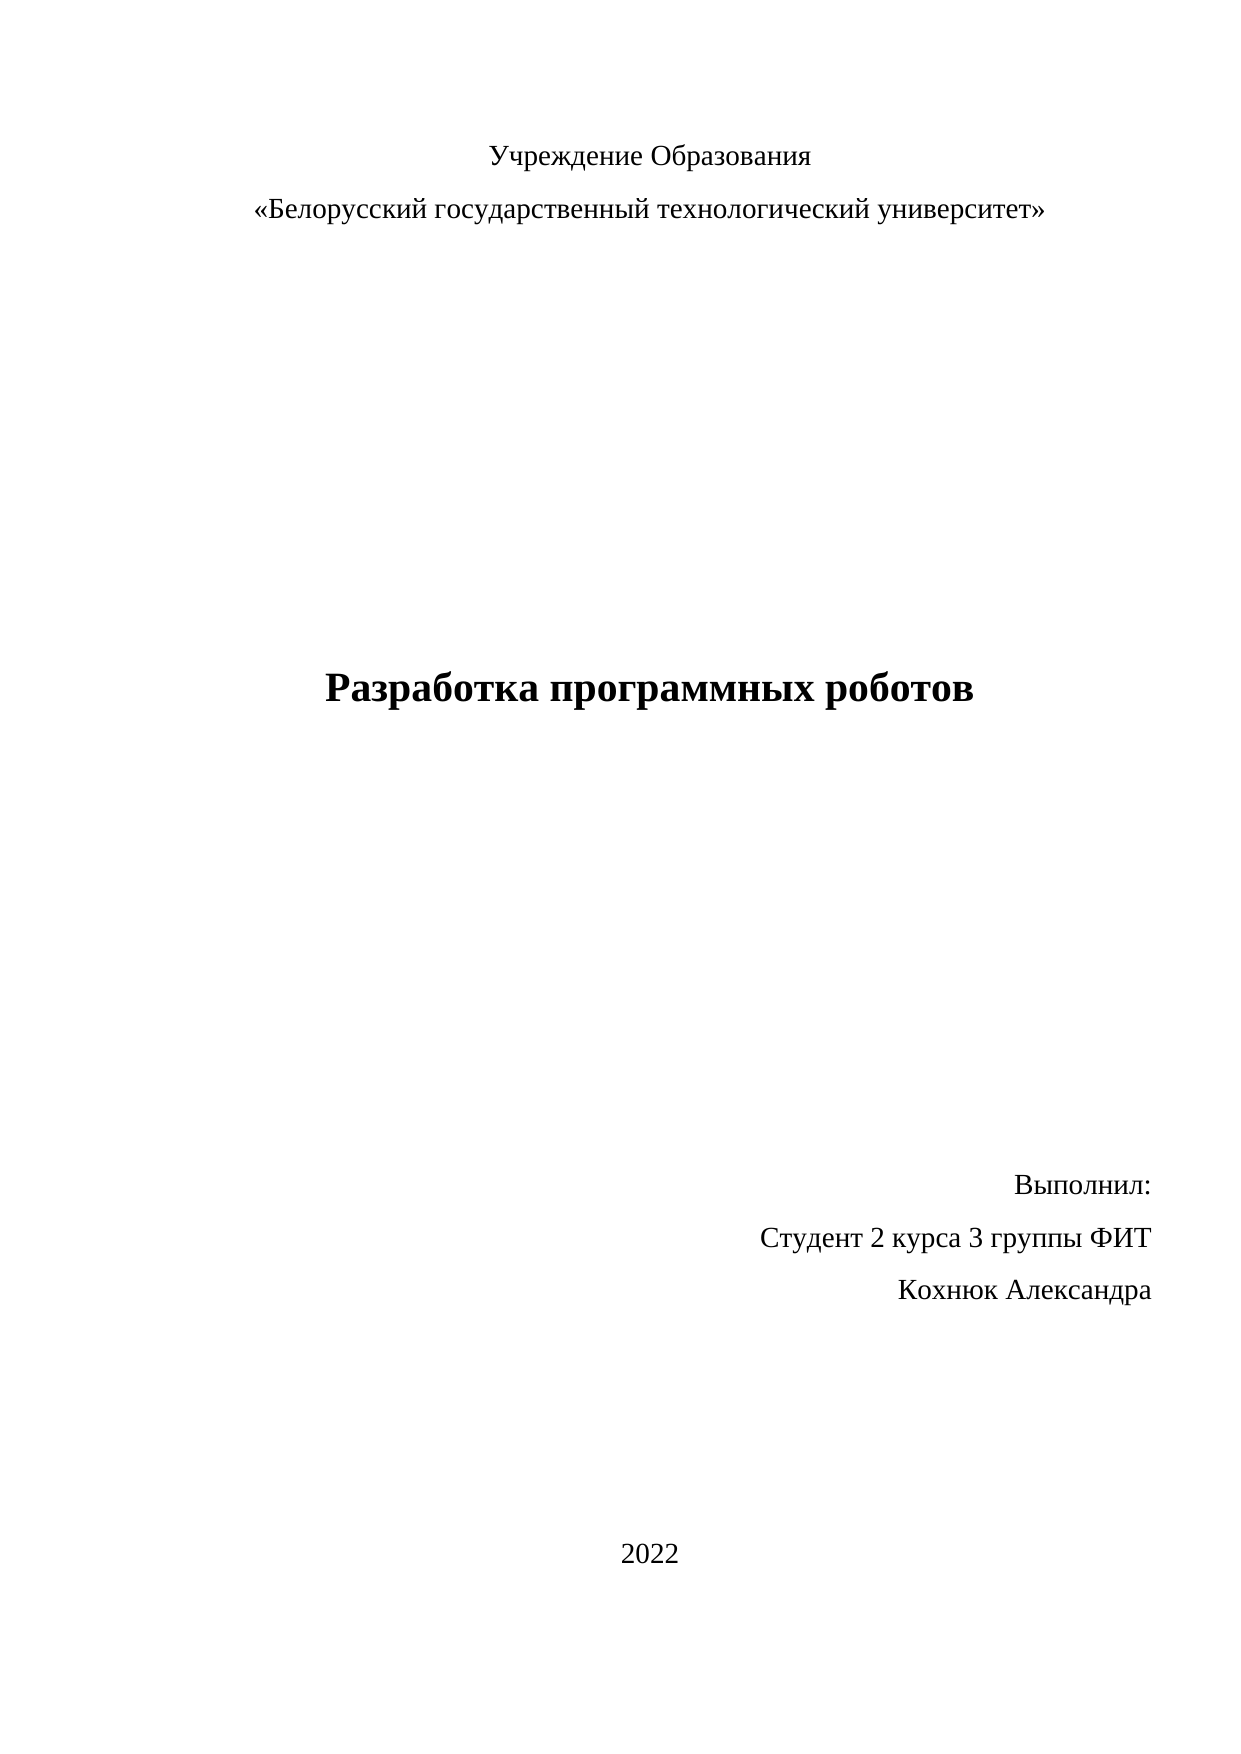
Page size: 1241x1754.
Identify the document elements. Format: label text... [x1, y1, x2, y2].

text «Белорусский государственный технологический университет» [148, 191, 1152, 224]
text Студент 2 курса 3 группы ФИТ [148, 1220, 1152, 1253]
text Кохнюк Александра [148, 1272, 1152, 1306]
text Разработка программных роботов [148, 663, 1152, 711]
text Выполнил: [148, 1167, 1152, 1200]
text Учреждение Образования [148, 138, 1152, 172]
text 2022 [148, 1537, 1152, 1570]
